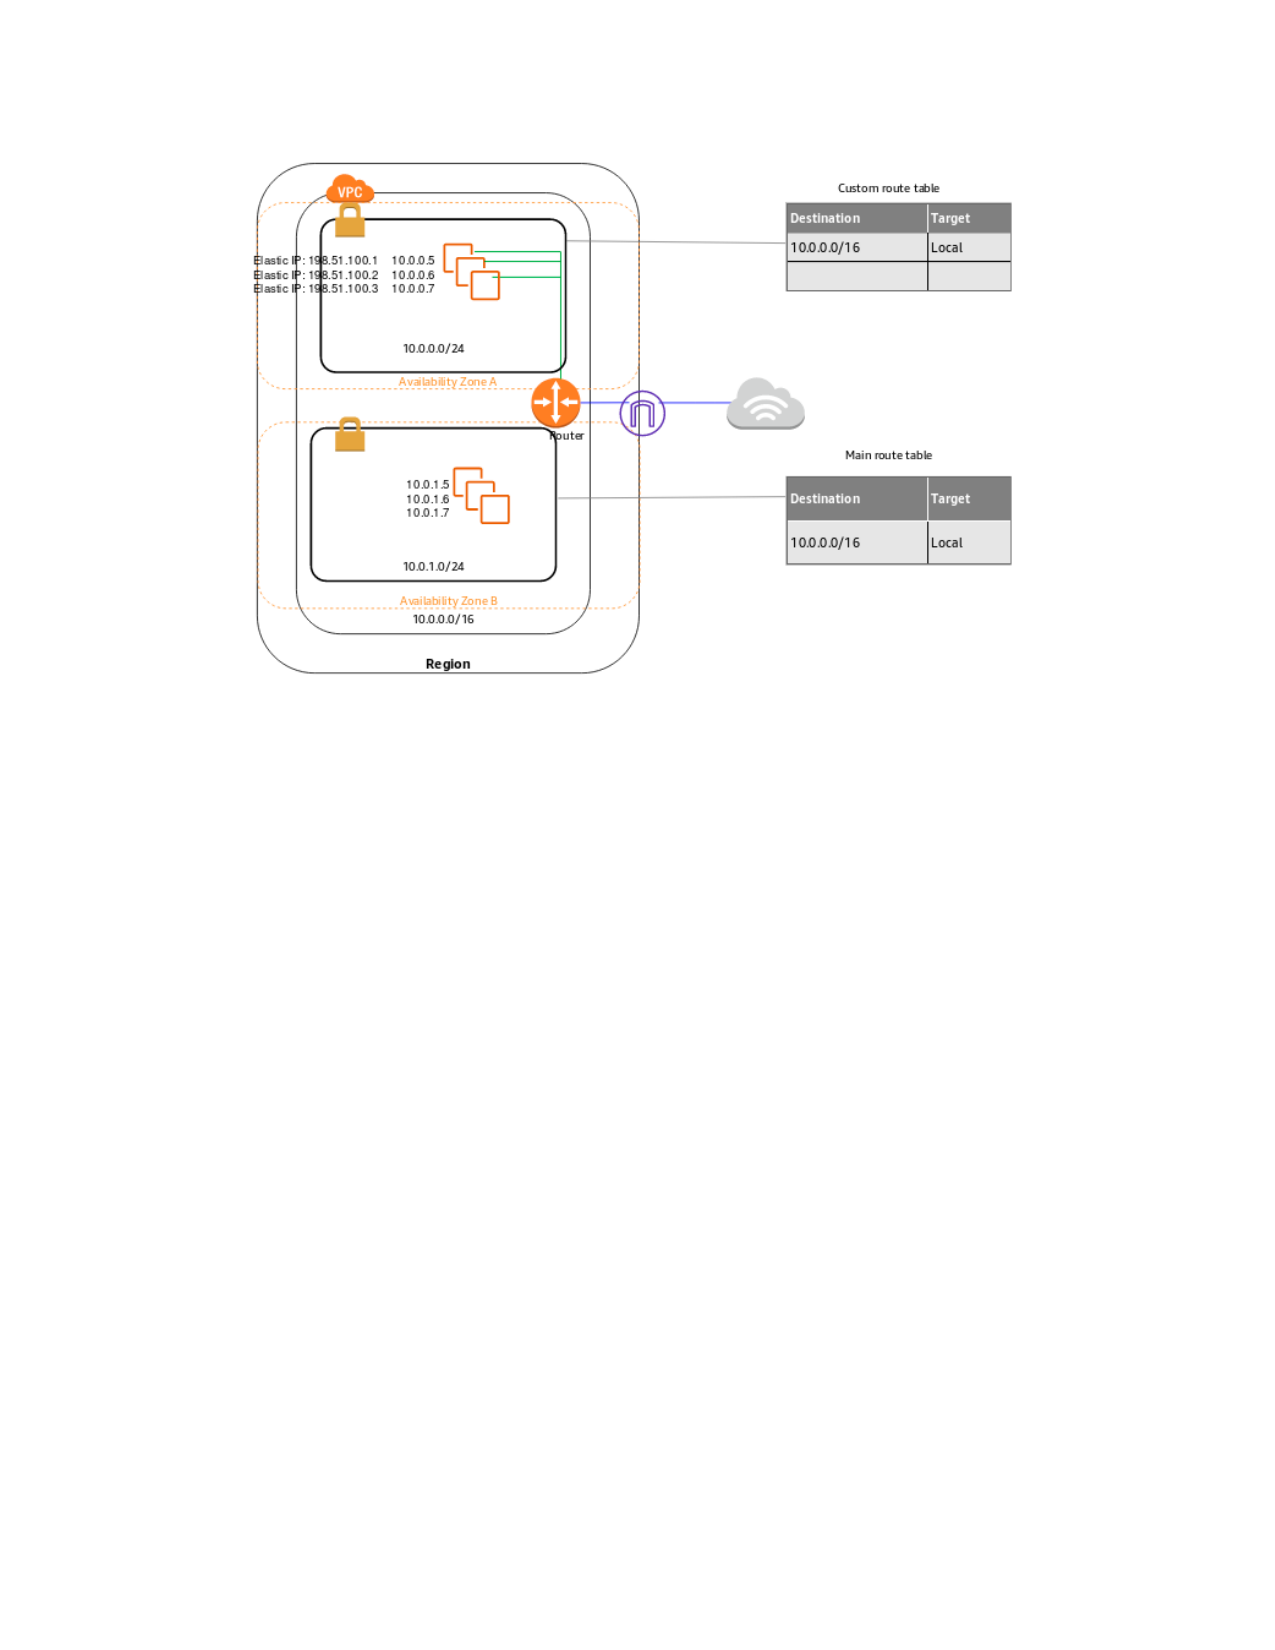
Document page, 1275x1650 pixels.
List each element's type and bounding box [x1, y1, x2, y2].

picture [241, 147, 1034, 692]
